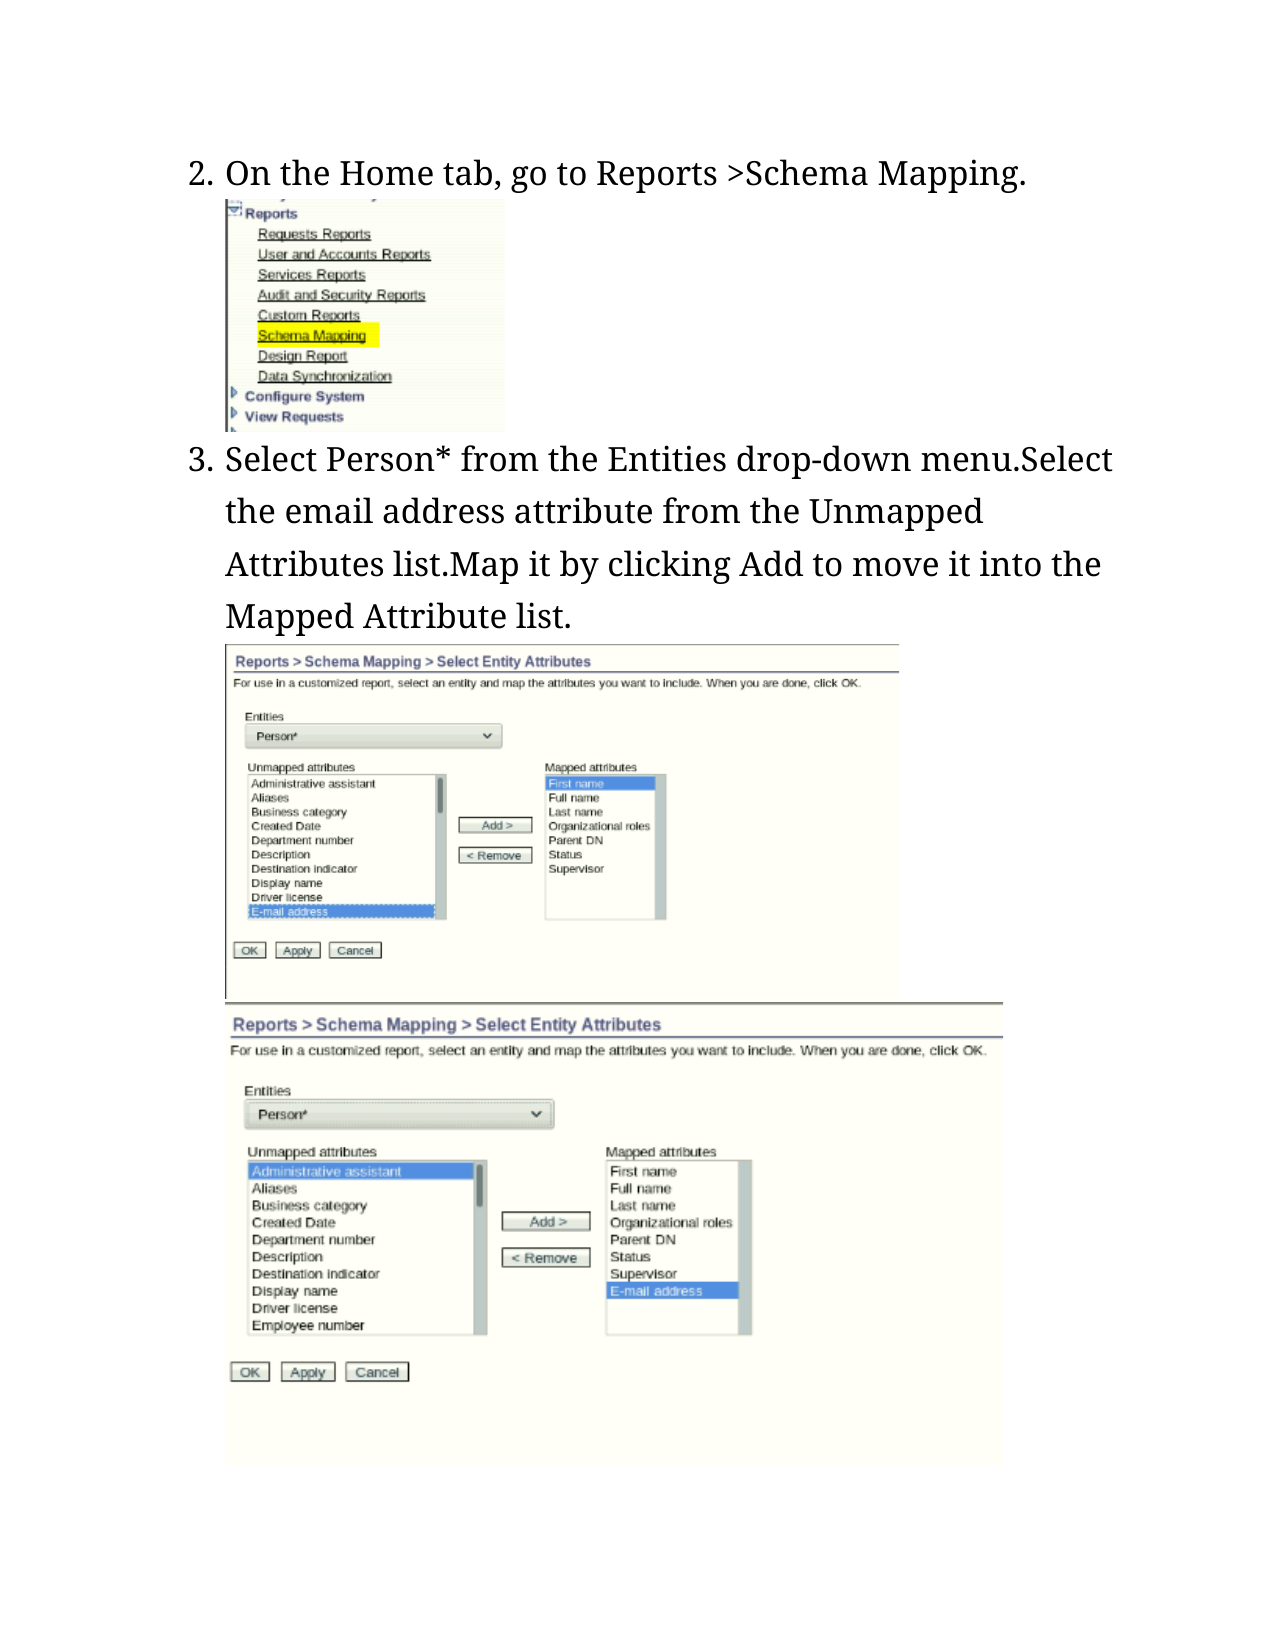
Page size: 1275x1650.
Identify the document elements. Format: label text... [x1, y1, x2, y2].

picture [225, 199, 505, 432]
list On the Home tab, go to Reports >Schema Mapping. [187, 150, 1125, 432]
list Select Person* from the Entities drop-down menu.Select the email address attribute from the Unmapped Attributes list.Map it by clicking Add to move it into the Mapped Attribute list. [187, 436, 1125, 638]
picture [225, 1002, 1004, 1465]
picture [225, 644, 900, 999]
